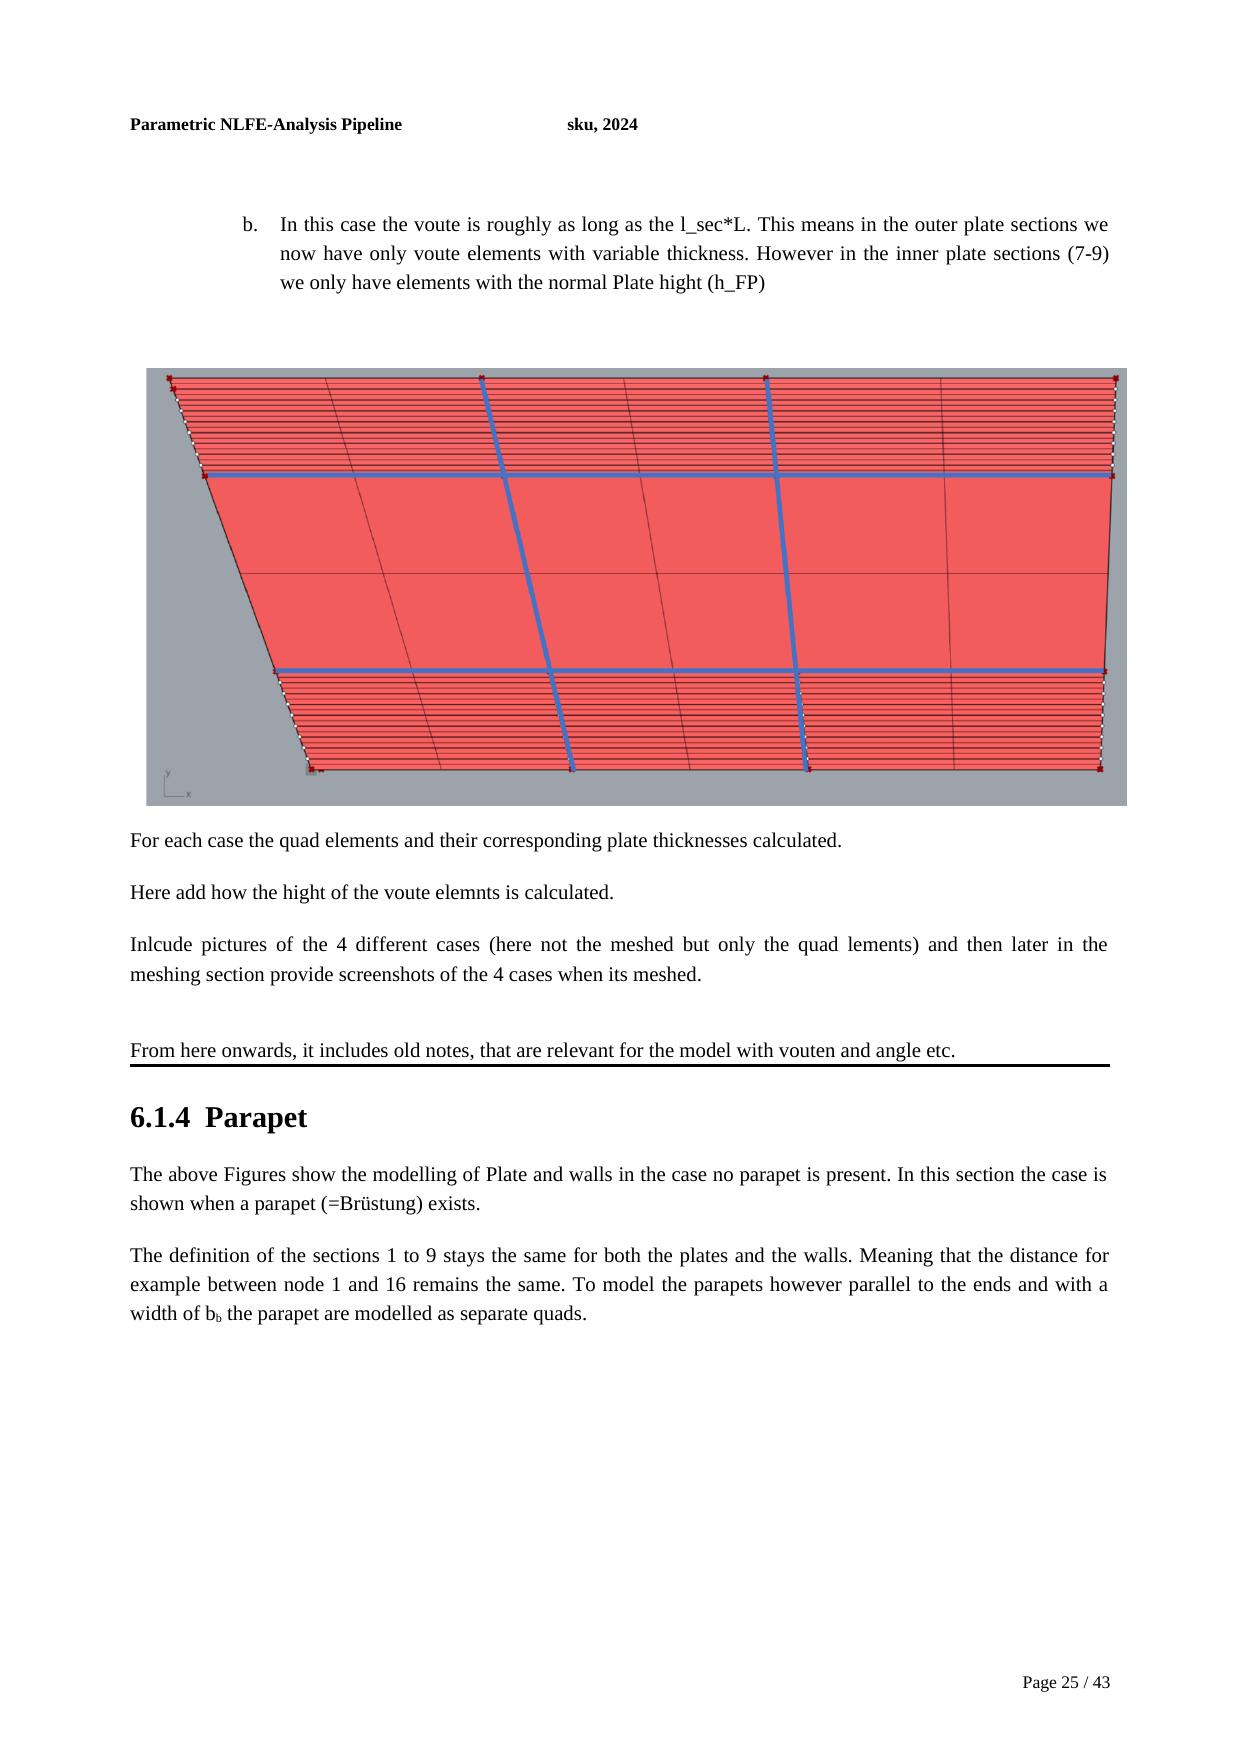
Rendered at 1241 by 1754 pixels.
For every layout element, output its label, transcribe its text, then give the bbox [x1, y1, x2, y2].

text The definition of the sections 1 to 9 stays the same for both the plates and the walls. Meaning that the distance for example between node 1 and 16 remains the same. To model the parapets however parallel to the ends and with a width of bb the parapet are modelled as separate quads. [130, 1238, 1110, 1325]
text From here onwards, it includes old notes, that are relevant for the model with vouten and angle etc. [130, 1033, 1110, 1064]
text The above Figures show the modelling of Plate and walls in the case no parapet is present. In this section the case is shown when a parapet (=Brüstung) exists. [130, 1157, 1110, 1215]
text Inlcude pictures of the 4 different cases (here not the meshed but only the quad lements) and then later in the meshing section provide screenshots of the 4 cases when its meshed. [130, 927, 1110, 986]
list In this case the voute is roughly as long as the l_sec*L. This means in the outer plate sections we now have only voute elements with variable thickness. However in the inner plate sections (7-9) we only have elements with the normal Plate hight (h_FP) [242, 207, 1110, 294]
picture [146, 368, 1127, 806]
subtitle Parapet [130, 1097, 1110, 1134]
text Here add how the hight of the voute elemnts is calculated. [130, 875, 1110, 904]
